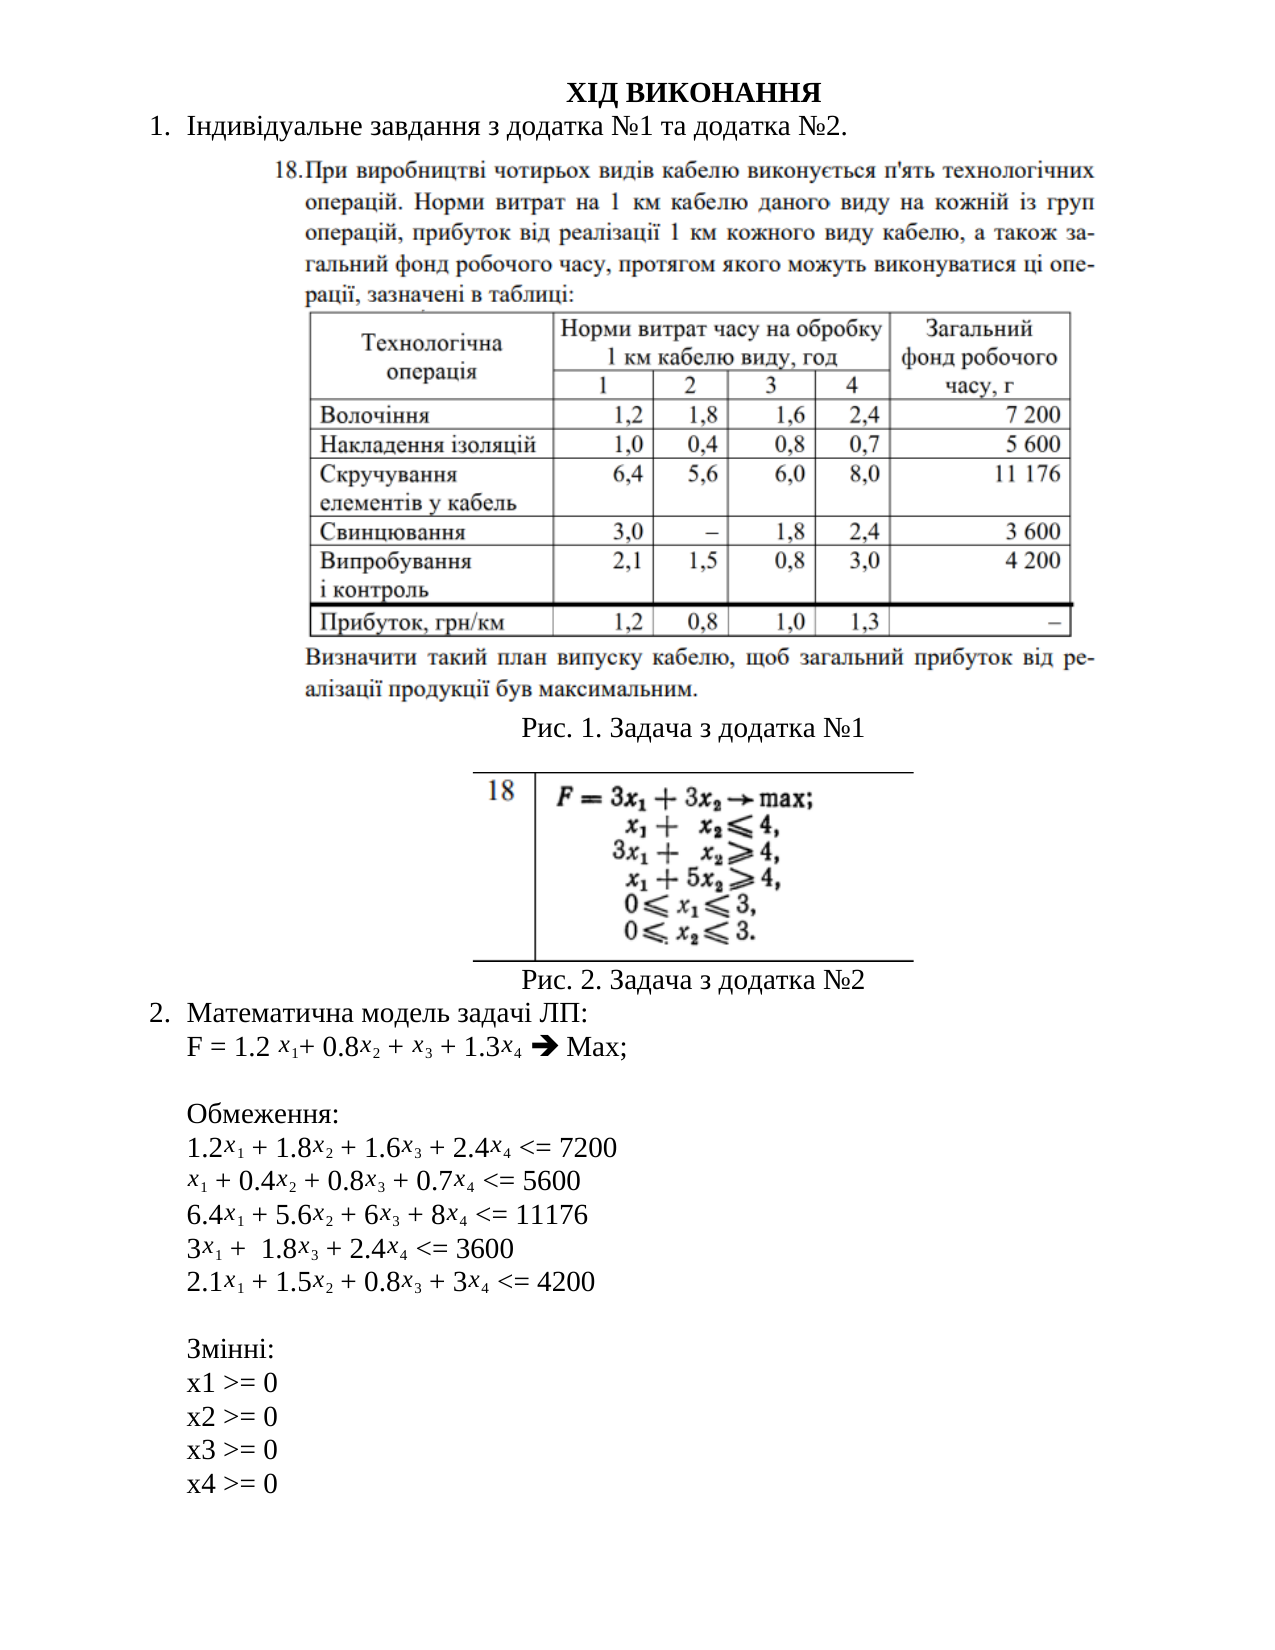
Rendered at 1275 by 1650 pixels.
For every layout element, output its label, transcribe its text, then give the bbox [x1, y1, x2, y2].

picture [472, 772, 914, 962]
list x1 >= 0 [186, 1365, 1200, 1399]
list Індивідуальне завдання з додатка №1 та додатка №2. [149, 108, 1200, 142]
list Змінні: [186, 1332, 1200, 1365]
list F = 1.2 + 0.8 + + 1.3 Max; [186, 1029, 1200, 1063]
list + 0.4 + 0.8 + 0.7 <= 5600 [186, 1163, 1200, 1197]
list Математична модель задачі ЛП: [149, 996, 1200, 1029]
list 2.1 + 1.5 + 0.8 + 3 <= 4200 [186, 1264, 1200, 1298]
list Рис. 1. Задача з додатка №1 [186, 711, 1200, 744]
picture [256, 142, 1130, 711]
list x3 >= 0 [186, 1432, 1200, 1466]
list Обмеження: [186, 1096, 1200, 1130]
list 1.2 + 1.8 + 1.6 + 2.4 <= 7200 [186, 1130, 1200, 1163]
list Рис. 2. Задача з додатка №2 [186, 962, 1200, 996]
list ХІД ВИКОНАННЯ [187, 75, 1200, 108]
list x2 >= 0 [186, 1399, 1200, 1432]
list 3 + 1.8 + 2.4 <= 3600 [186, 1231, 1200, 1264]
list x4 >= 0 [186, 1466, 1200, 1499]
list 6.4 + 5.6 + 6 + 8 <= 11176 [186, 1197, 1200, 1231]
